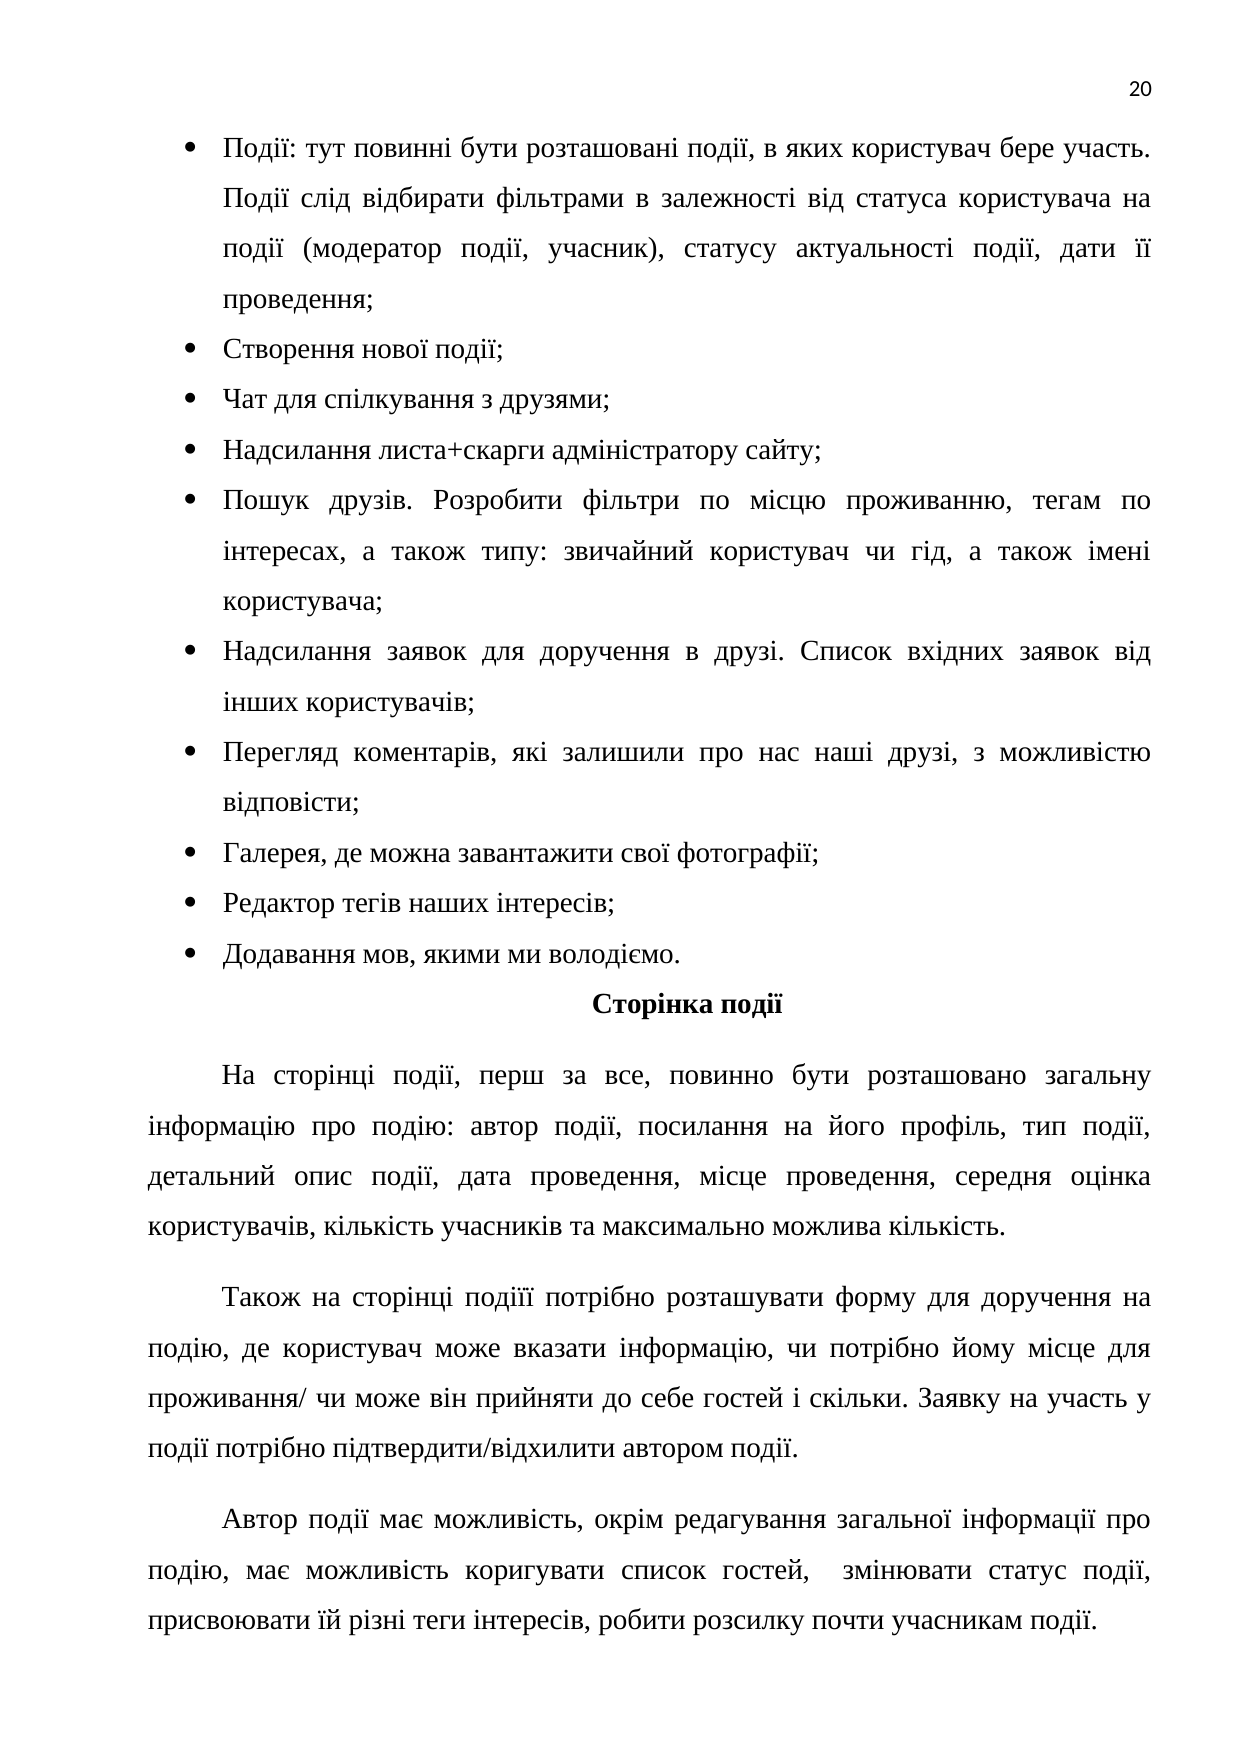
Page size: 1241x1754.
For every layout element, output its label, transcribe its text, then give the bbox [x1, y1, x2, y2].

list Чат для спілкування з друзями; [185, 382, 1152, 415]
list Надсилання заявок для доручення в друзі. Список вхідних заявок від інших користувачів; [185, 633, 1152, 717]
list Події: тут повинні бути розташовані події, в яких користувач бере участь. Події слід відбирати фільтрами в залежності від статуса користувача на події (модератор події, учасник), статусу актуальності події, дати її проведення; [185, 130, 1152, 314]
text Автор події має можливість, окрім редагування загальної інформації про подію, має можливість коригувати список гостей, змінювати статус події, присвоювати їй різні теги інтересів, робити розсилку почти учасникам події. [148, 1501, 1152, 1636]
list Галерея, де можна завантажити свої фотографії; [185, 835, 1152, 868]
list Пошук друзів. Розробити фільтри по місцю проживанню, тегам по інтересах, а також типу: звичайний користувач чи гід, а також імені користувача; [185, 482, 1152, 617]
list Редактор тегів наших інтересів; [185, 885, 1152, 919]
list Створення нової події; [185, 331, 1152, 365]
list Надсилання листа+скарги адміністратору сайту; [185, 432, 1152, 466]
list Сторінка події [223, 986, 1152, 1020]
list Додавання мов, якими ми володіємо. [185, 936, 1152, 969]
text Також на сторінці подіїї потрібно розташувати форму для доручення на подію, де користувач може вказати інформацію, чи потрібно йому місце для проживання/ чи може він прийняти до себе гостей і скільки. Заявку на участь у події потрібно підтвердити/відхилити автором події. [148, 1279, 1152, 1464]
text На сторінці події, перш за все, повинно бути розташовано загальну інформацію про подію: автор події, посилання на його профіль, тип події, детальний опис події, дата проведення, місце проведення, середня оцінка користувачів, кількість учасників та максимально можлива кількість. [148, 1057, 1152, 1242]
list Перегляд коментарів, які залишили про нас наші друзі, з можливістю відповісти; [185, 734, 1152, 818]
